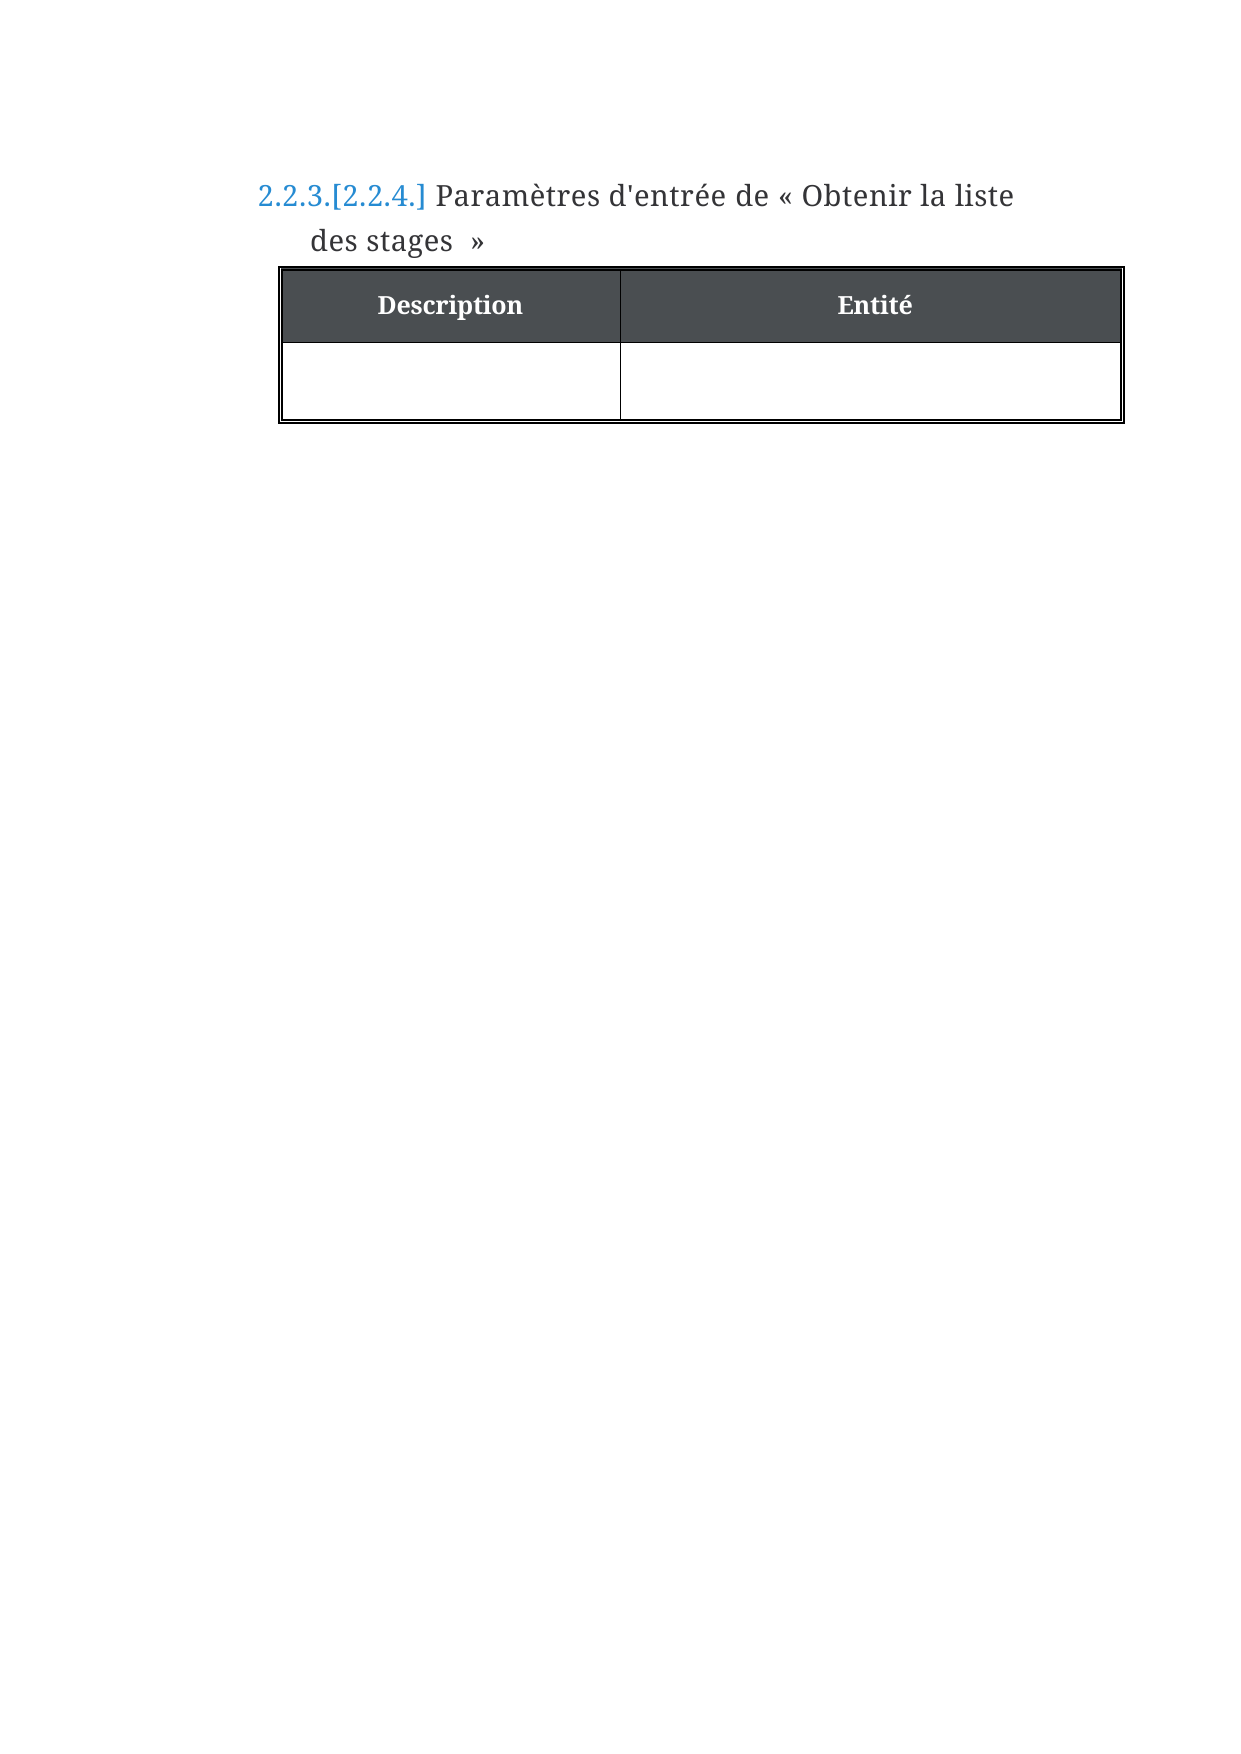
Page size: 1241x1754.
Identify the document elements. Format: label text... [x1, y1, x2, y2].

subtitle Paramètres d'entrée de « Obtenir la liste des stages » [257, 175, 1058, 260]
table_header Description [283, 271, 620, 342]
table_cell [283, 343, 620, 419]
table_header Entité [621, 271, 1120, 342]
table_cell [621, 343, 1120, 419]
